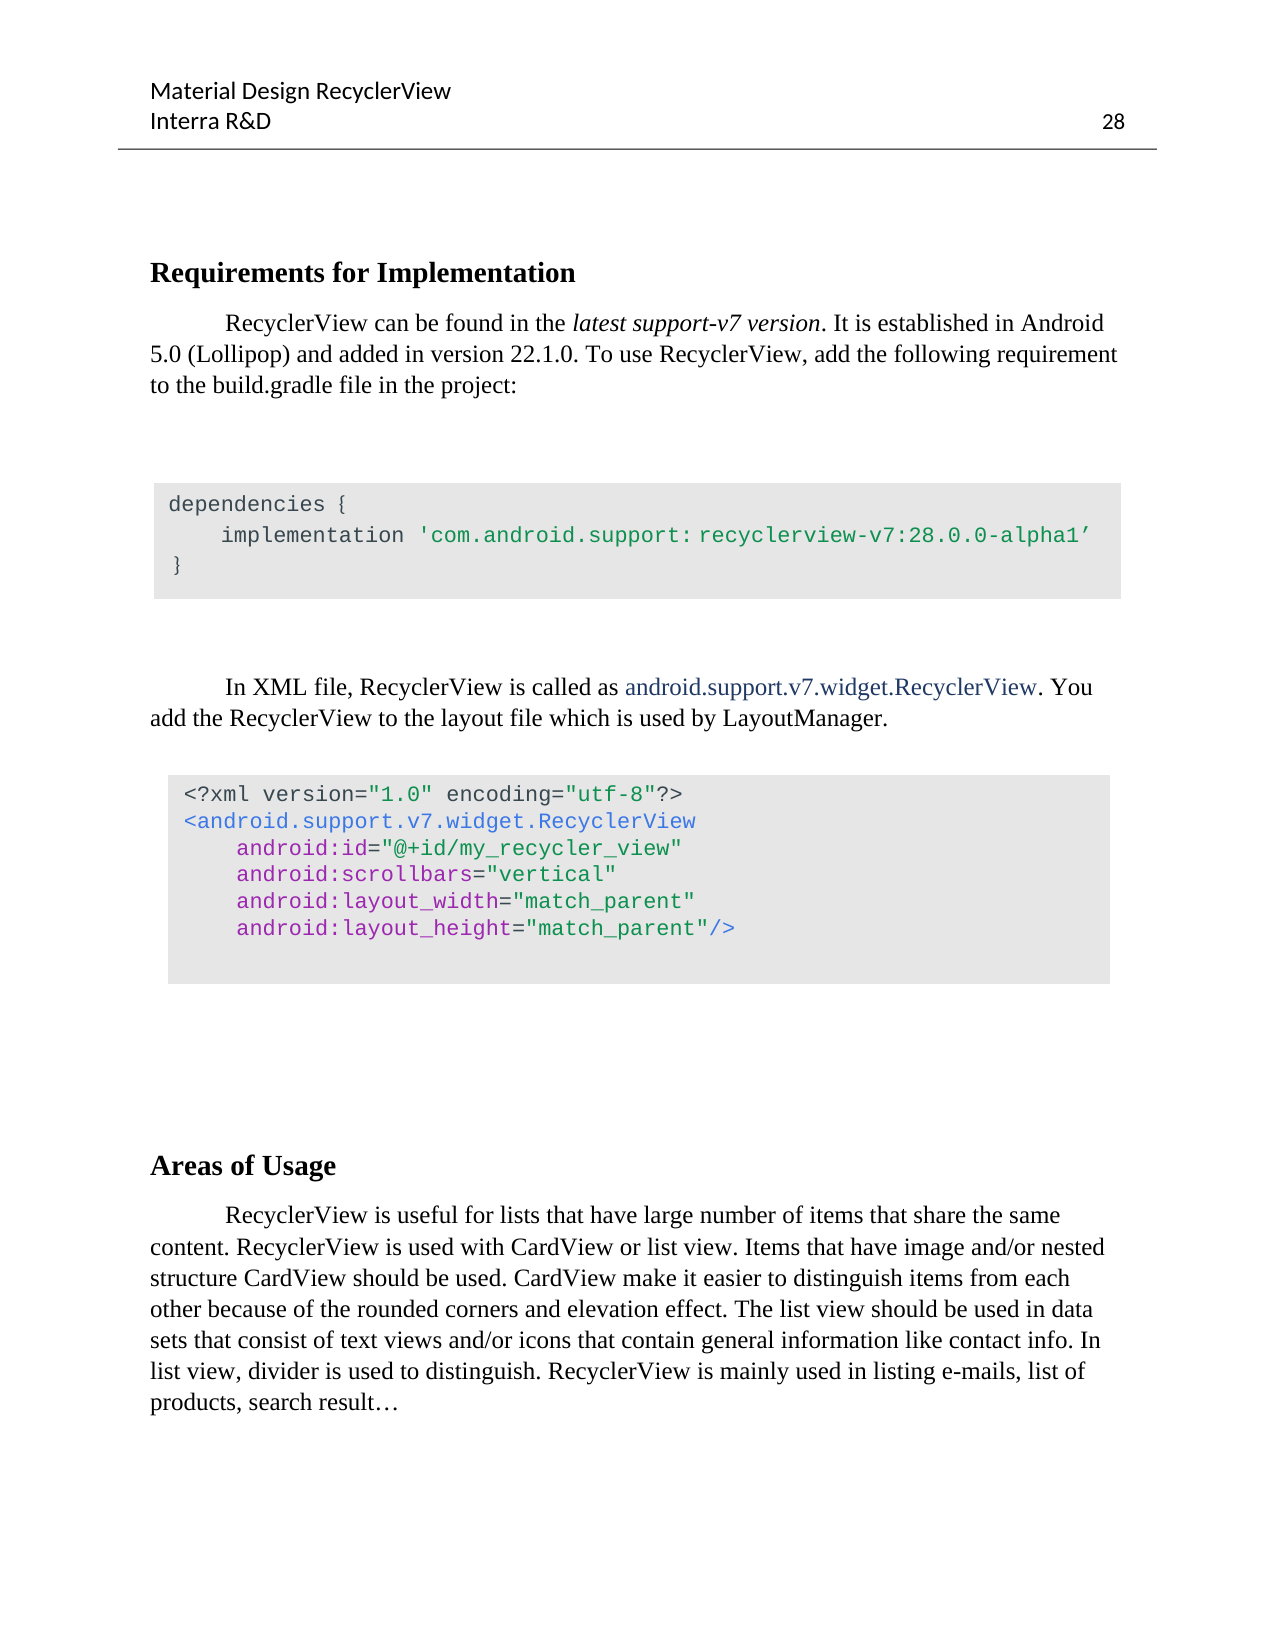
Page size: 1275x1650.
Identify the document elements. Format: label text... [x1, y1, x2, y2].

text Areas of Usage [150, 1148, 1125, 1181]
text In XML file, RecyclerView is called as android.support.v7.widget.RecyclerView. You add the RecyclerView to the layout file which is used by LayoutManager. [150, 672, 1125, 732]
text Requirements for Implementation [150, 256, 1125, 289]
text RecyclerView is useful for lists that have large number of items that share the same content. RecyclerView is used with CardView or list view. Items that have image and/or nested structure CardView should be used. CardView make it easier to distinguish items from each other because of the rounded corners and elevation effect. The list view should be used in data sets that consist of text views and/or icons that contain general information like contact info. In list view, divider is used to distinguish. RecyclerView is mainly used in listing e-mails, list of products, search result… [150, 1201, 1125, 1416]
text RecyclerView can be found in the latest support-v7 version. It is established in Android 5.0 (Lollipop) and added in version 22.1.0. To use RecyclerView, add the following requirement to the build.gradle file in the project: [150, 308, 1125, 399]
